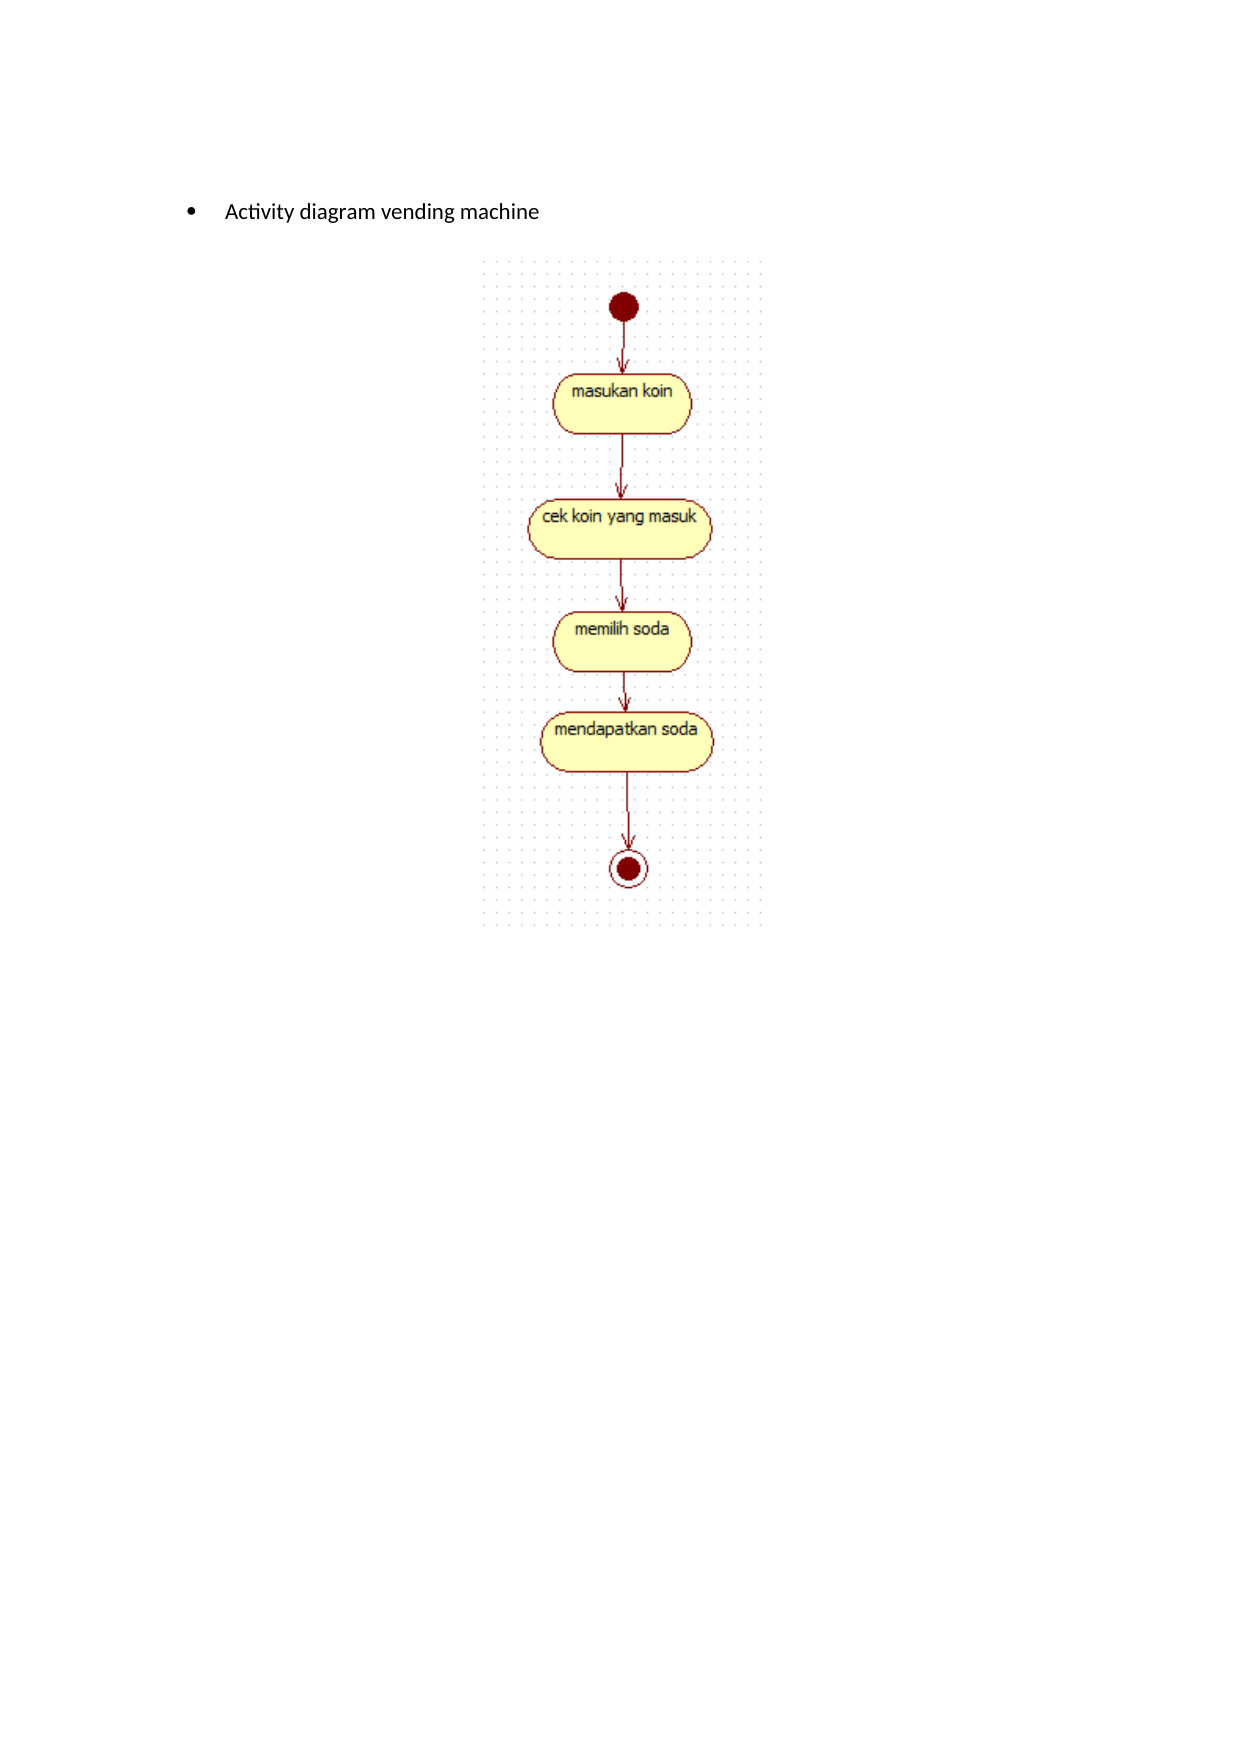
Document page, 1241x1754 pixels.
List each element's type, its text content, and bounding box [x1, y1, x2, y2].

picture [479, 261, 768, 931]
list Activity diagram vending machine [187, 197, 1090, 225]
